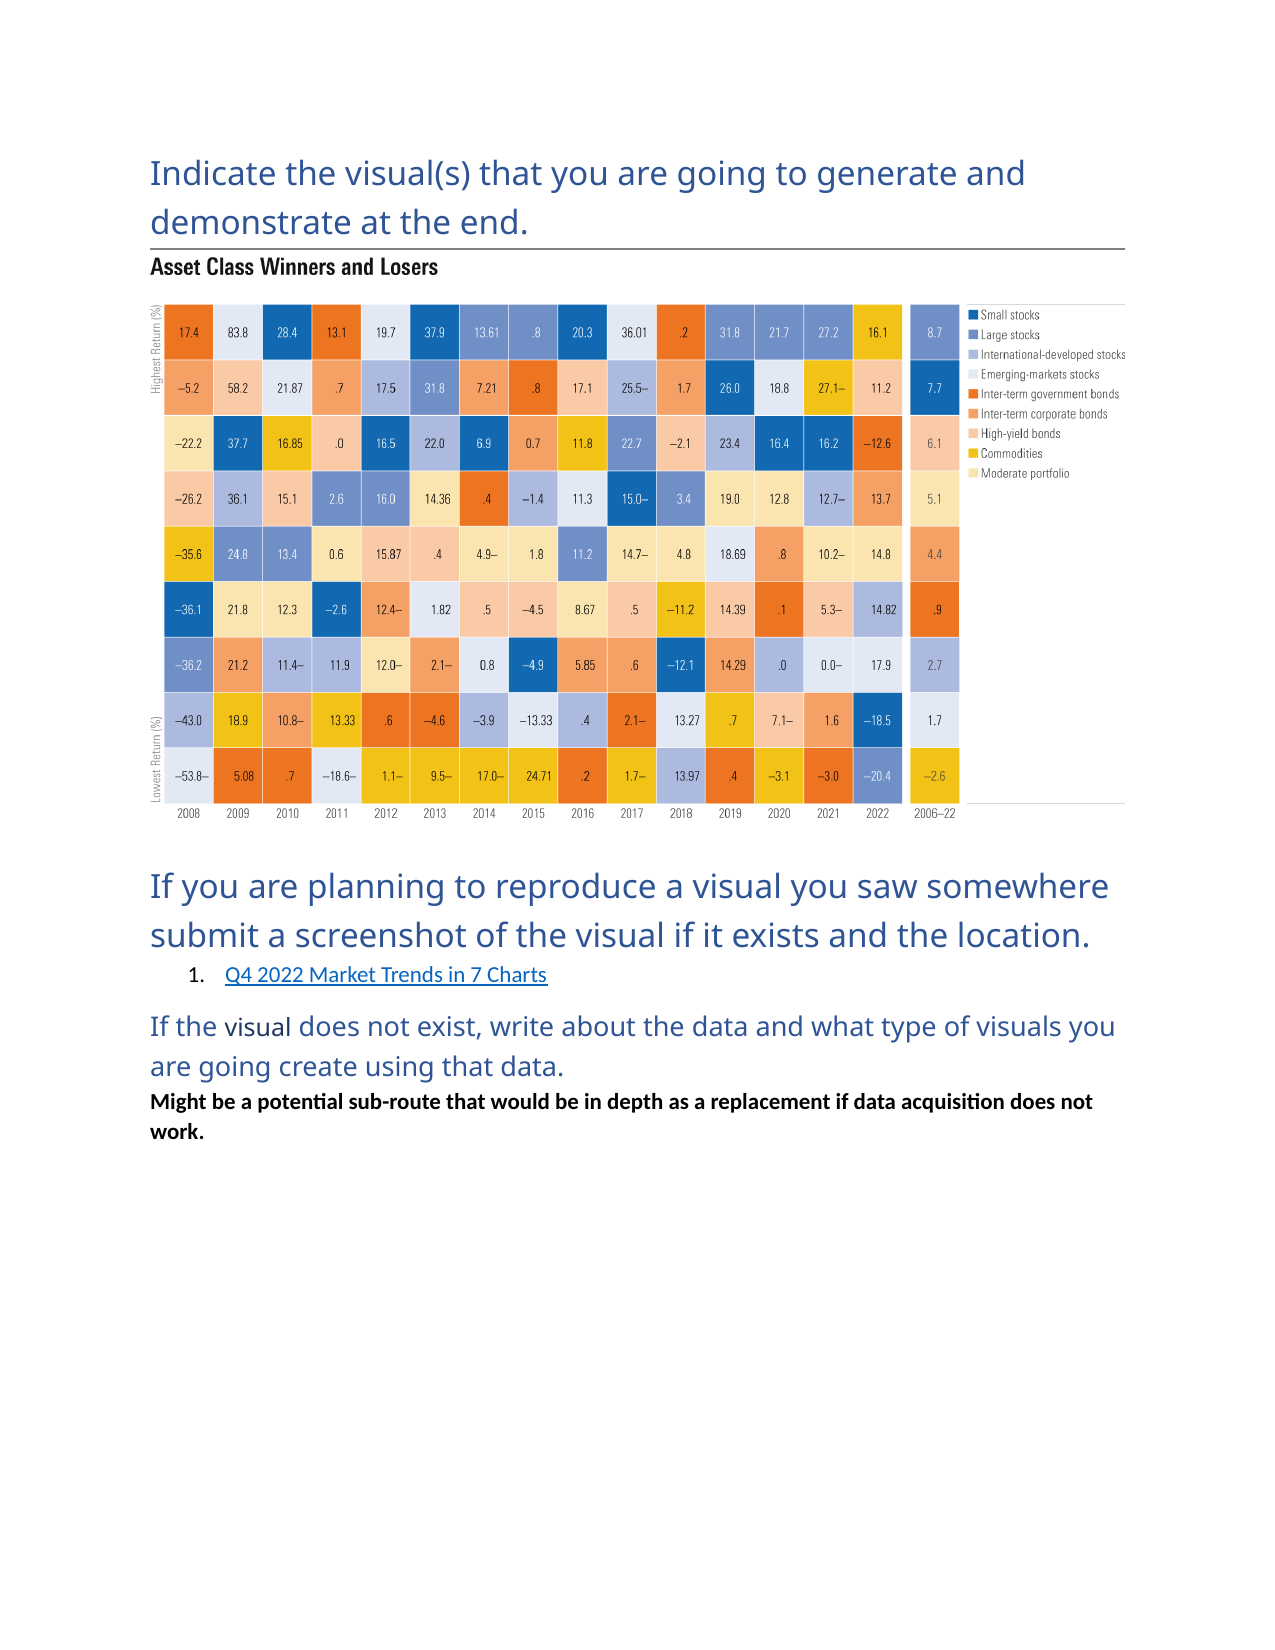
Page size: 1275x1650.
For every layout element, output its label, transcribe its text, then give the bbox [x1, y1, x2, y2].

subtitle If the visual does not exist, write about the data and what type of visuals you are going create using that data. [150, 1007, 1125, 1084]
list Q4 2022 Market Trends in 7 Charts [187, 960, 1125, 988]
subtitle If you are planning to reproduce a visual you saw somewhere submit a screenshot of the visual if it exists and the location. [150, 862, 1125, 957]
subtitle Indicate the visual(s) that you are going to generate and demonstrate at the end. [150, 150, 1125, 244]
text Might be a potential sub-route that would be in depth as a replacement if data acquisition does not work. [150, 1087, 1125, 1145]
picture [150, 247, 1125, 836]
